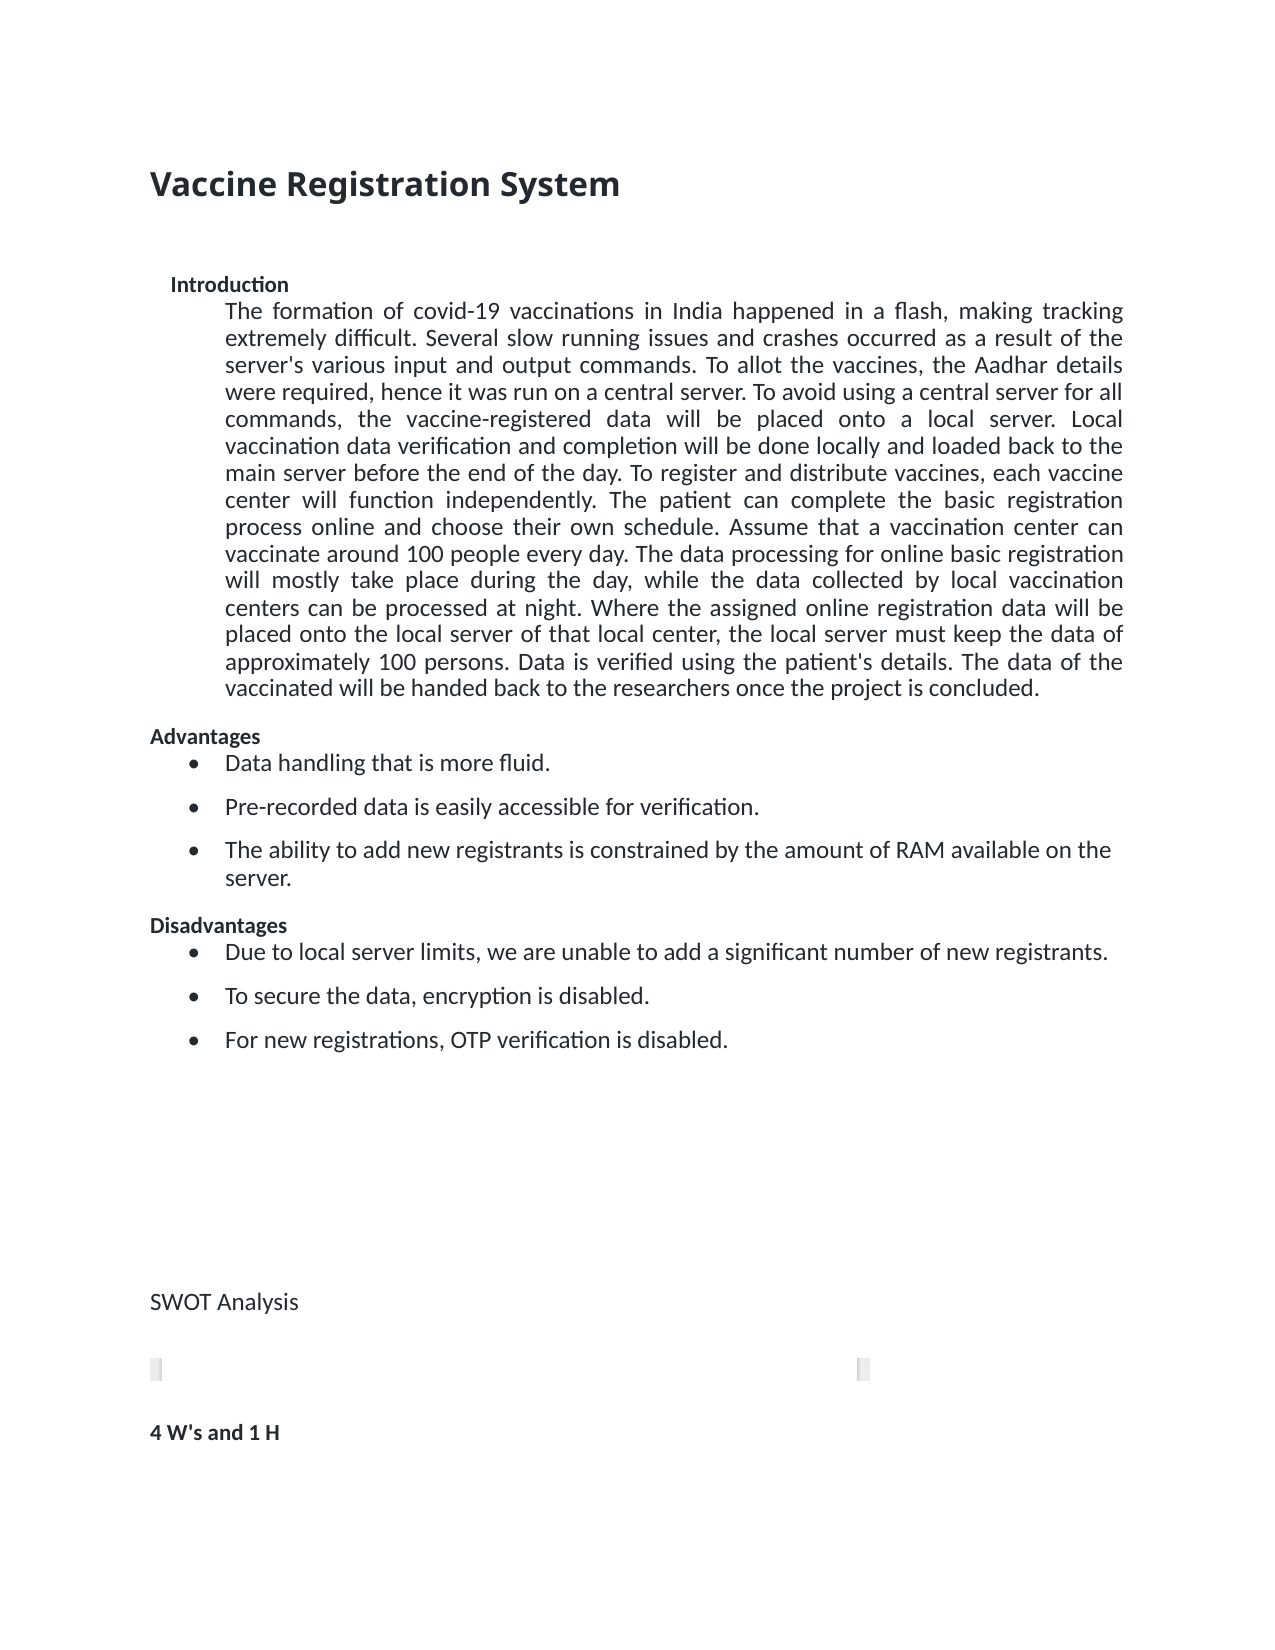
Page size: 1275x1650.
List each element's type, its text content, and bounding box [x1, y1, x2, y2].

list Due to local server limits, we are unable to add a significant number of new registrants. [187, 939, 1125, 966]
list For new registrations, OTP verification is disabled. [187, 1026, 1125, 1053]
text Disadvantages [150, 912, 1125, 939]
list The ability to add new registrants is constrained by the amount of RAM available on the server. [187, 837, 1125, 891]
list Pre-recorded data is easily accessible for verification. [187, 794, 1125, 821]
text SWOT Analysis [150, 1288, 1125, 1315]
list Data handling that is more fluid. [187, 750, 1125, 777]
text The formation of covid-19 vaccinations in India happened in a flash, making tracking extremely difficult. Several slow running issues and crashes occurred as a result of the server's various input and output commands. To allot the vaccines, the Aadhar details were required, hence it was run on a central server. To avoid using a central server for all commands, the vaccine-registered data will be placed onto a local server. Local vaccination data verification and completion will be done locally and loaded back to the main server before the end of the day. To register and distribute vaccines, each vaccine center will function independently. The patient can complete the basic registration process online and choose their own schedule. Assume that a vaccination center can vaccinate around 100 people every day. The data processing for online basic registration will mostly take place during the day, while the data collected by local vaccination centers can be processed at night. Where the assigned online registration data will be placed onto the local server of that local center, the local server must keep the data of approximately 100 persons. Data is verified using the patient's details. The data of the vaccinated will be handed back to the researchers once the project is concluded. [225, 298, 1125, 702]
list To secure the data, encryption is disabled. [187, 983, 1125, 1010]
text Vaccine Registration System [150, 175, 1125, 202]
text Advantages [150, 723, 1125, 750]
text Introduction [150, 271, 1125, 298]
text 4 W's and 1 H [150, 1419, 1125, 1446]
